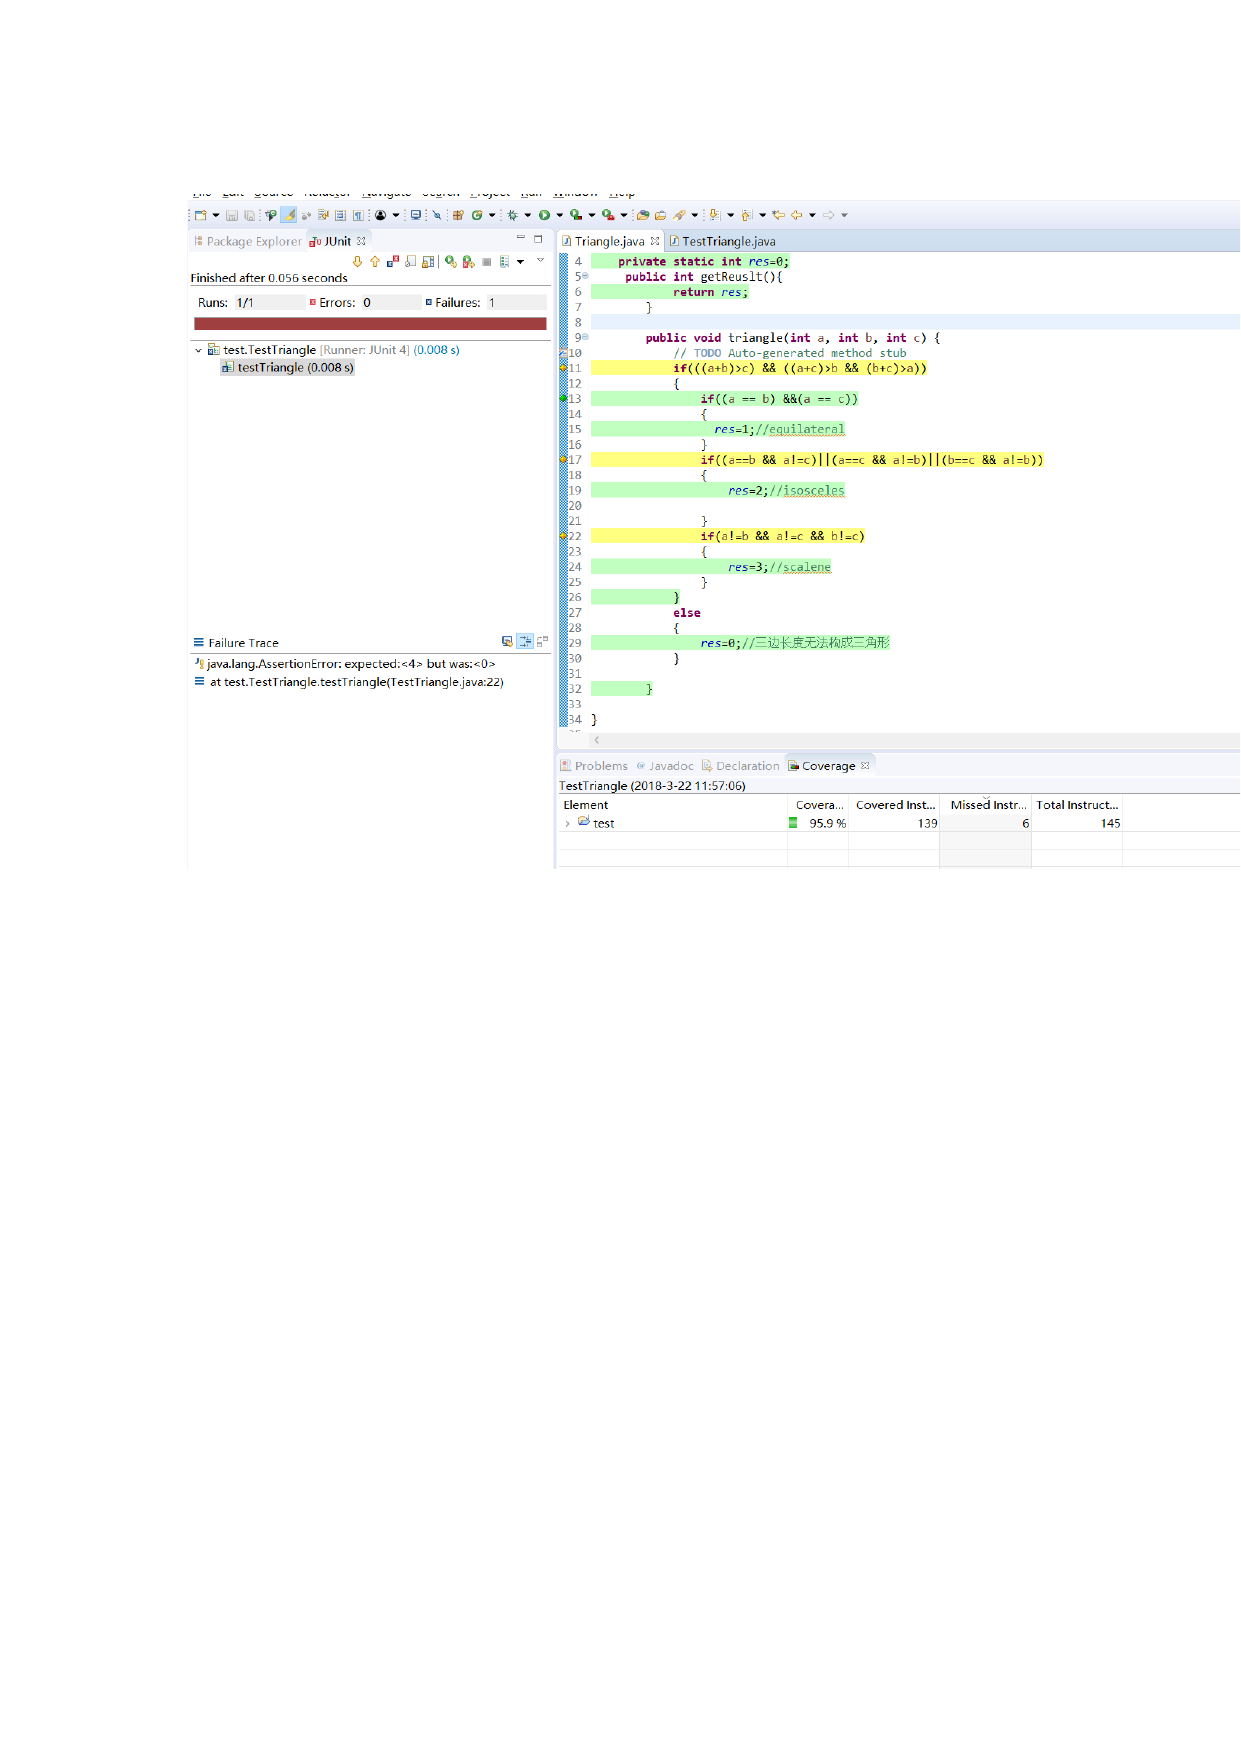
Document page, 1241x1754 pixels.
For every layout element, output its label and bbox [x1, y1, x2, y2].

picture [187, 194, 1241, 869]
